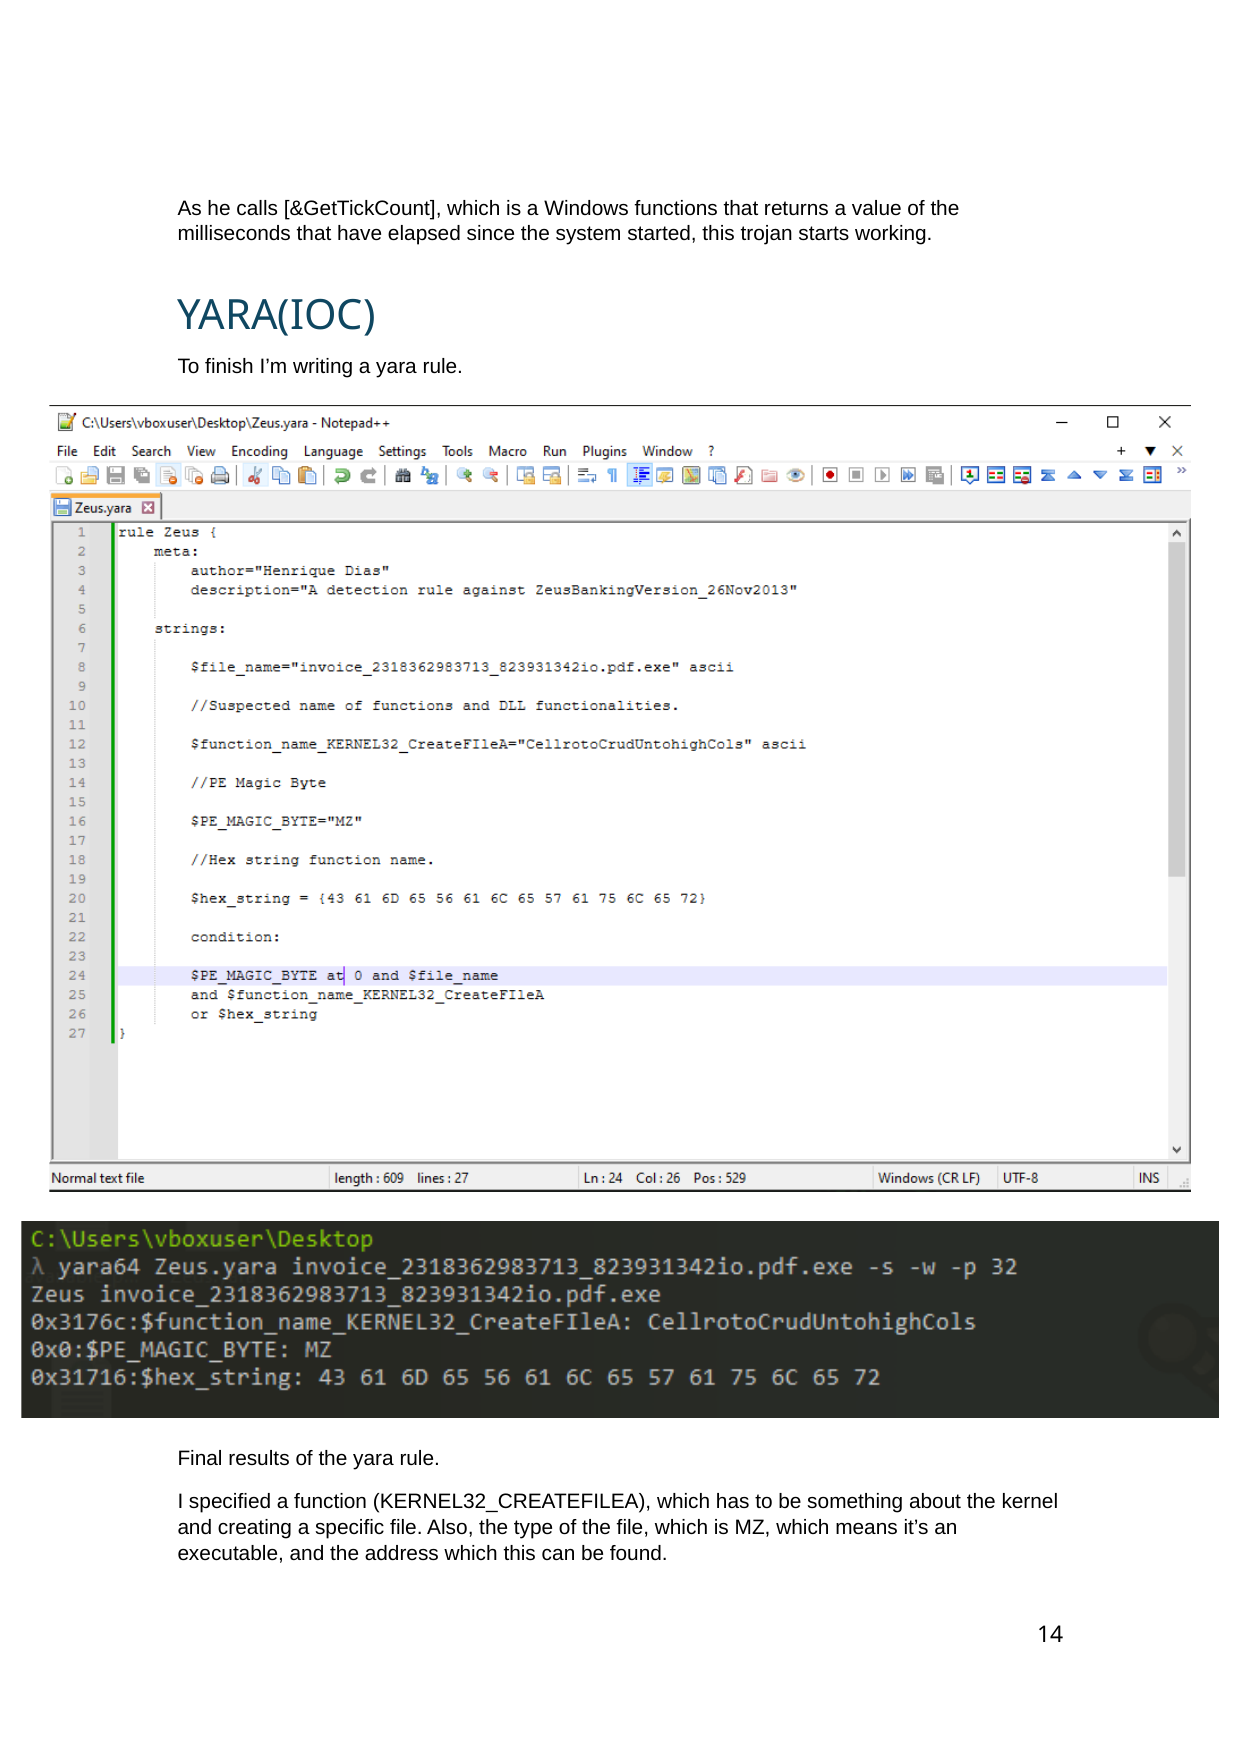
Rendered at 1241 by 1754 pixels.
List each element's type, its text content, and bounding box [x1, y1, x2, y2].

text To finish I’m writing a yara rule. [177, 354, 1063, 378]
text As he calls [&GetTickCount], which is a Windows functions that returns a value of the milliseconds that have elapsed since the system started, this trojan starts working. [177, 195, 1063, 245]
text Final results of the yara rule. [177, 1446, 1063, 1470]
picture [49, 405, 1191, 1192]
picture [21, 1221, 1219, 1418]
subtitle YARA(IOC) [177, 284, 1063, 341]
text I specified a function (KERNEL32_CREATEFILEA), which has to be something about the kernel and creating a specific file. Also, the type of the file, which is MZ, which means it’s an executable, and the address which this can be found. [177, 1489, 1063, 1564]
